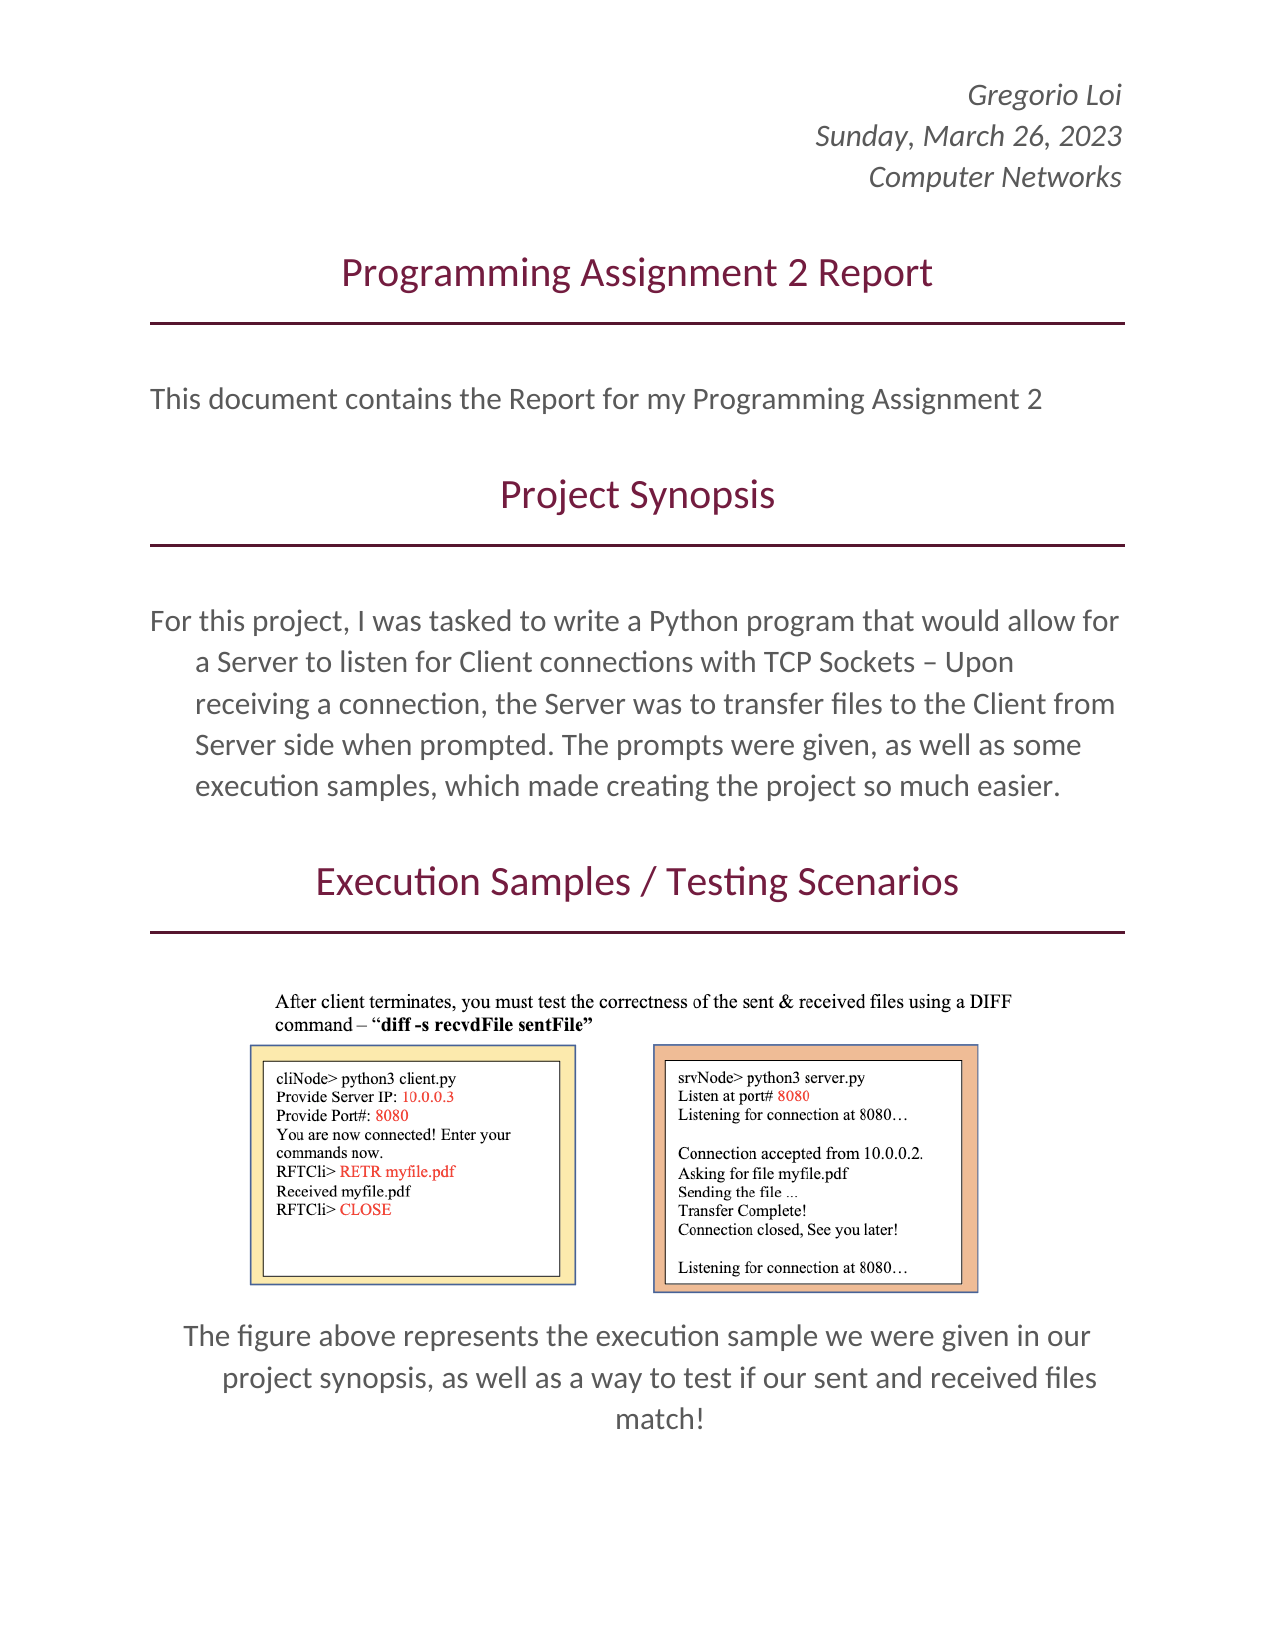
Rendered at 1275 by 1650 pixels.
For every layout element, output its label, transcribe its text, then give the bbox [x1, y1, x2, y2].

list Gregorio Loi [150, 75, 1125, 113]
picture [241, 988, 1034, 1301]
list This document contains the Report for my Programming Assignment 2 [150, 379, 1125, 417]
list For this project, I was tasked to write a Python program that would allow for a Server to listen for Client connections with TCP Sockets – Upon receiving a connection, the Server was to transfer files to the Client from Server side when prompted. The prompts were given, as well as some execution samples, which made creating the project so much easier. [150, 601, 1125, 804]
list The figure above represents the execution sample we were given in our project synopsis, as well as a way to test if our sent and received files match! [150, 1317, 1125, 1437]
list Computer Networks [150, 157, 1125, 195]
subtitle Project Synopsis [150, 468, 1125, 544]
subtitle Programming Assignment 2 Report [150, 246, 1125, 322]
subtitle Execution Samples / Testing Scenarios [150, 855, 1125, 931]
list Sunday, March 26, 2023 [150, 116, 1125, 154]
